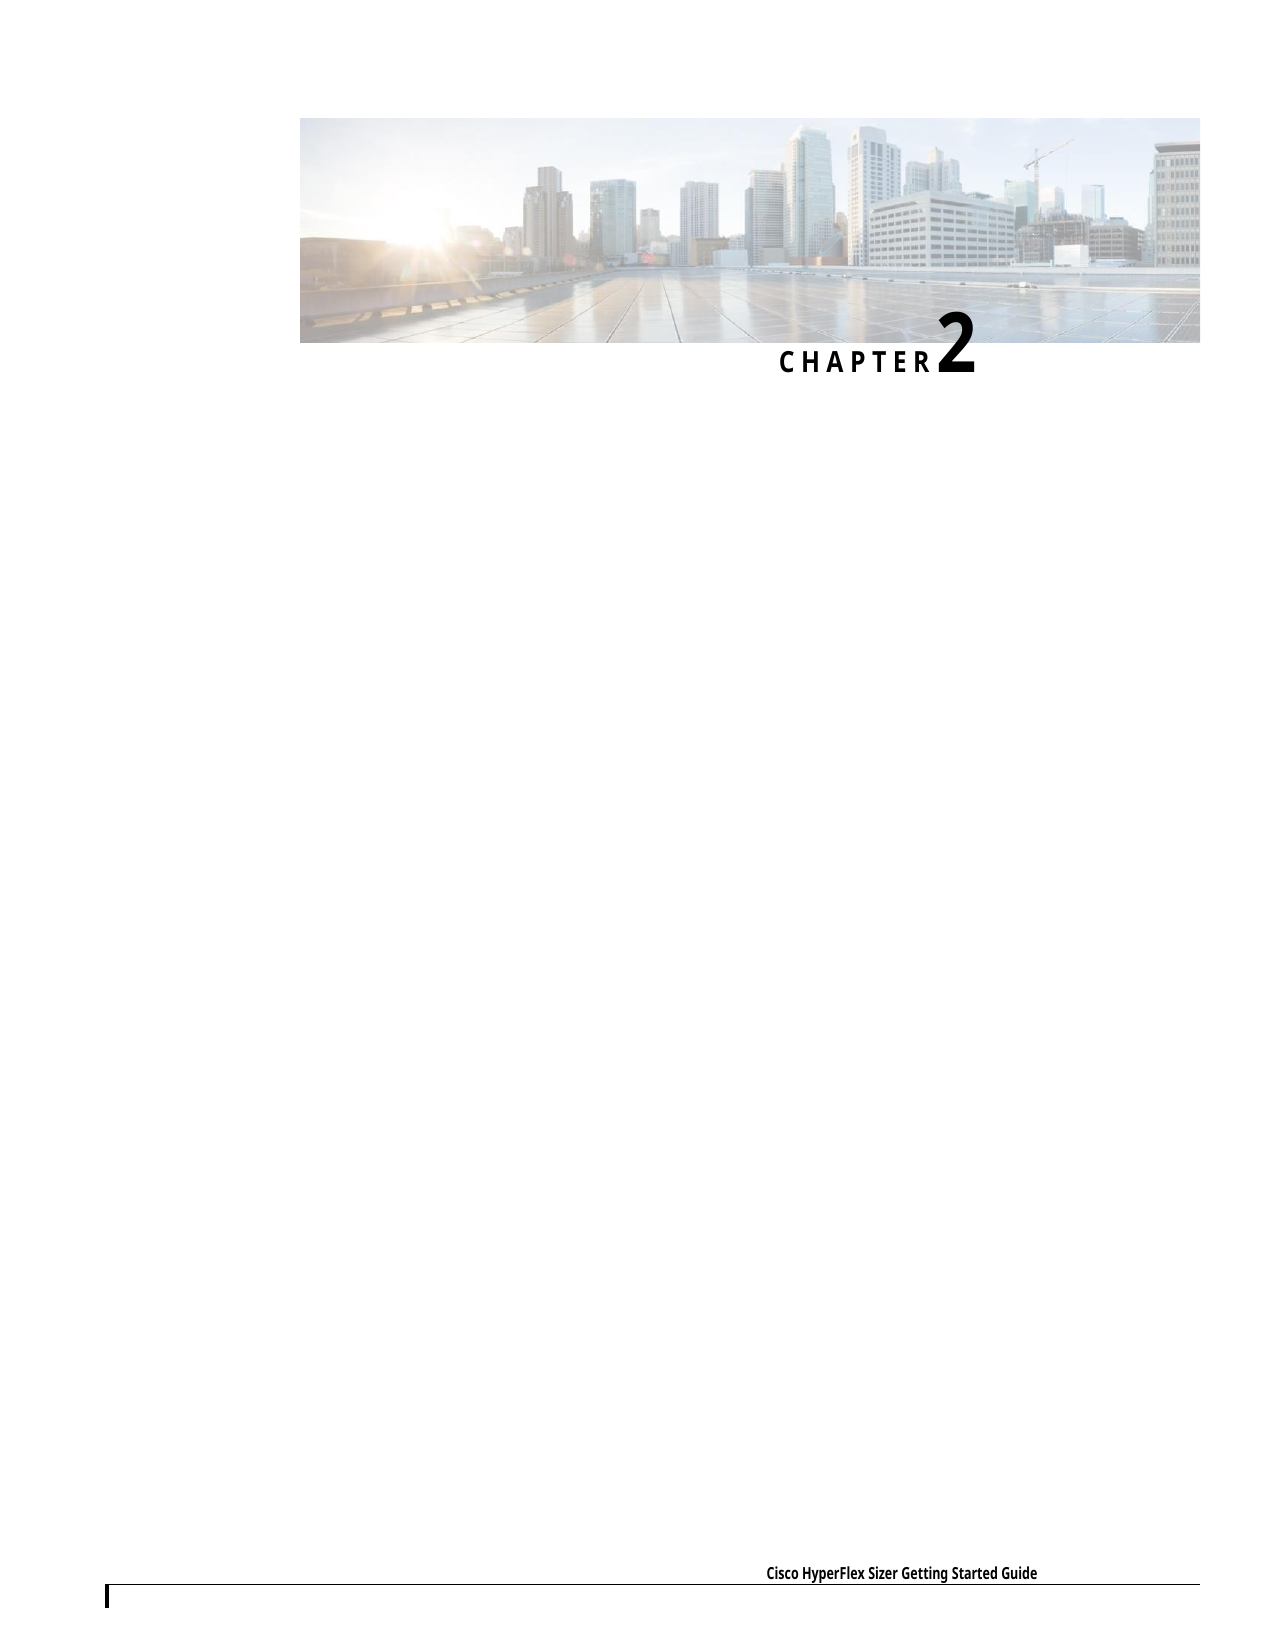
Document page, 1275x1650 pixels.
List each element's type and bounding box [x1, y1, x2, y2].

picture [300, 118, 1200, 343]
